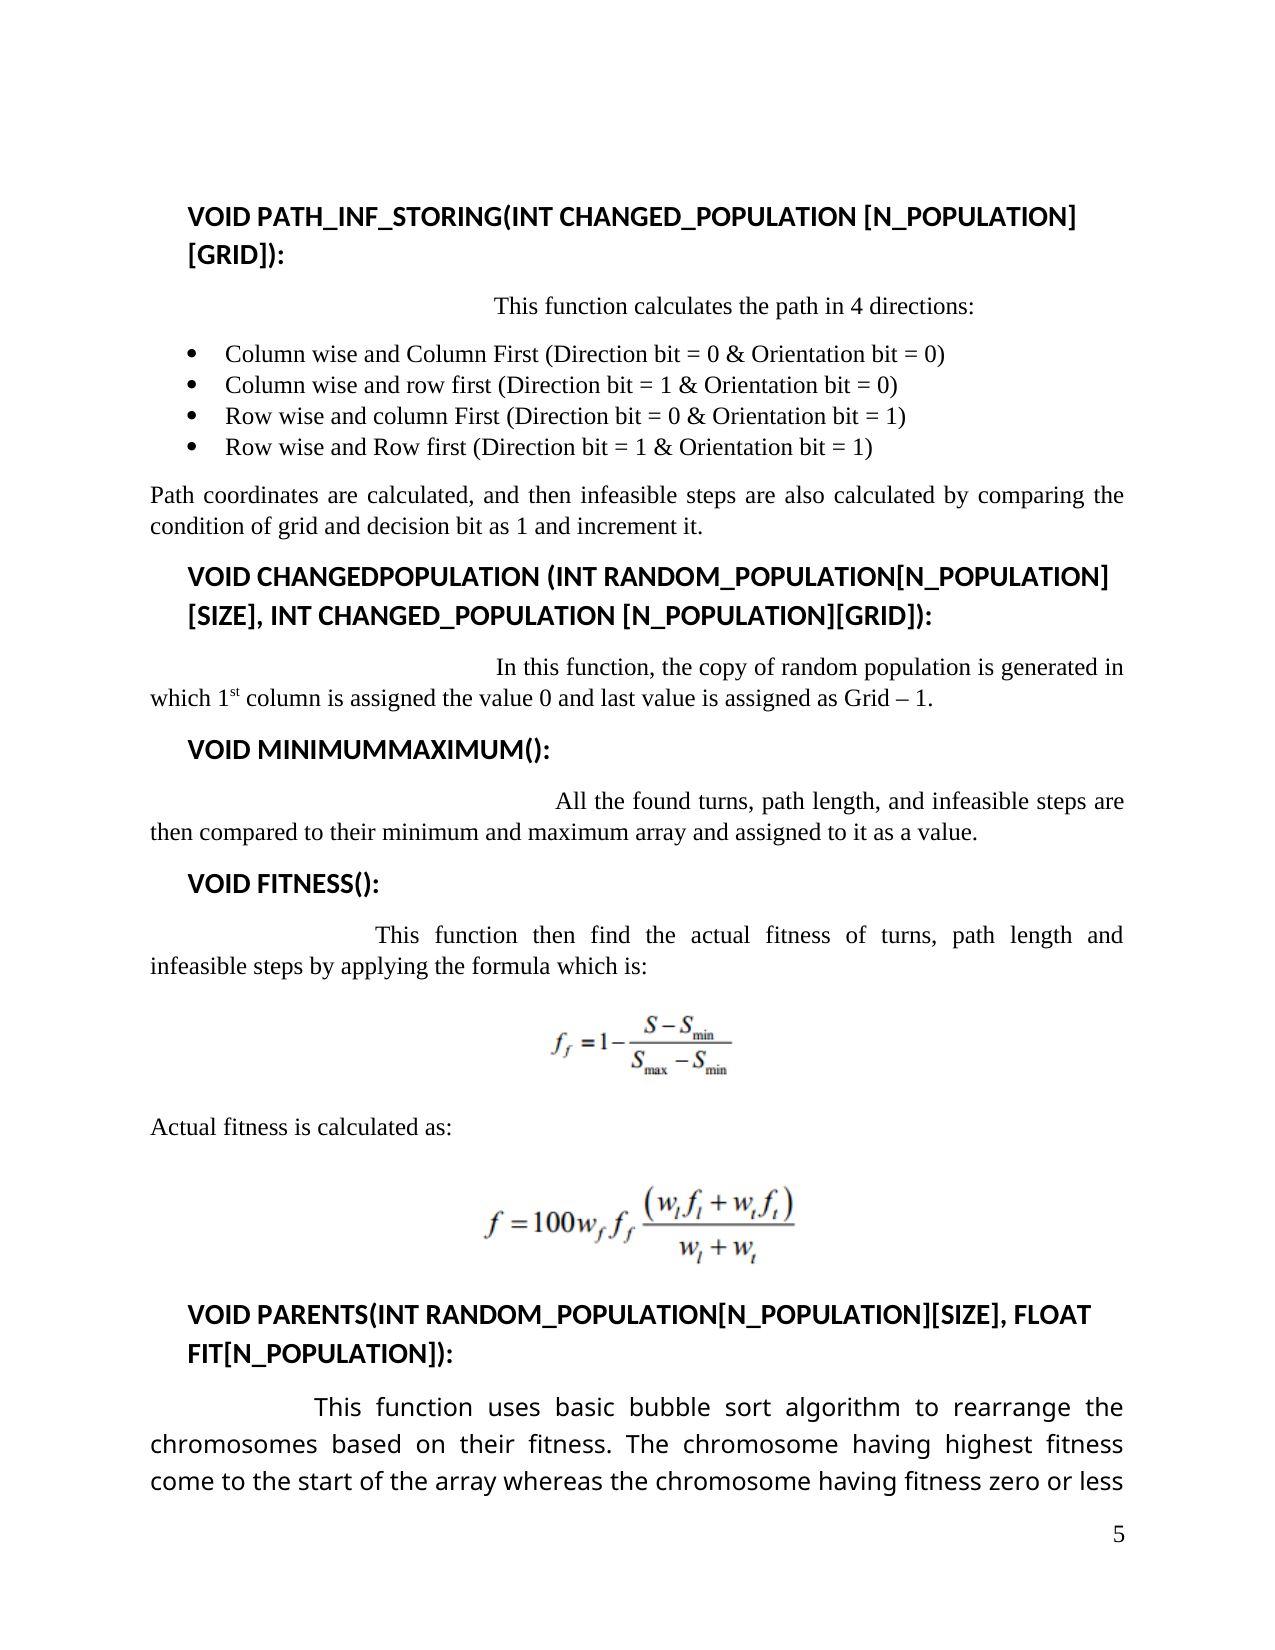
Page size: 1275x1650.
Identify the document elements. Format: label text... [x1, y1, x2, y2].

picture [518, 998, 757, 1094]
subtitle Void changedpopulation (int random_population[n_Population][size], int changed_population [n_Population][grid]): [187, 558, 1125, 633]
list Row wise and Row first (Direction bit = 1 & Orientation bit = 1) [187, 432, 1125, 461]
subtitle Void minimummaximum(): [187, 731, 1125, 766]
text Actual fitness is calculated as: [150, 1112, 1125, 1141]
text In this function, the copy of random population is generated in which 1st column is assigned the value 0 and last value is assigned as Grid – 1. [150, 652, 1125, 712]
subtitle Void path_inf_storing(int changed_population [n_Population][grid]): [187, 198, 1125, 272]
list Column wise and Column First (Direction bit = 0 & Orientation bit = 0) [187, 339, 1125, 368]
text All the found turns, path length, and infeasible steps are then compared to their minimum and maximum array and assigned to it as a value. [150, 786, 1125, 846]
picture [455, 1160, 820, 1278]
subtitle Void parents(int random_population[n_Population][size], float fit[n_Population]): [187, 1296, 1125, 1370]
text Path coordinates are calculated, and then infeasible steps are also calculated by comparing the condition of grid and decision bit as 1 and increment it. [150, 480, 1125, 539]
list Column wise and row first (Direction bit = 1 & Orientation bit = 0) [187, 370, 1125, 399]
text This function then find the actual fitness of turns, path length and infeasible steps by applying the formula which is: [150, 920, 1125, 979]
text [150, 1390, 1125, 1497]
subtitle Void Fitness(): [187, 865, 1125, 900]
text This function calculates the path in 4 directions: [150, 291, 1125, 320]
list Row wise and column First (Direction bit = 0 & Orientation bit = 1) [187, 401, 1125, 430]
